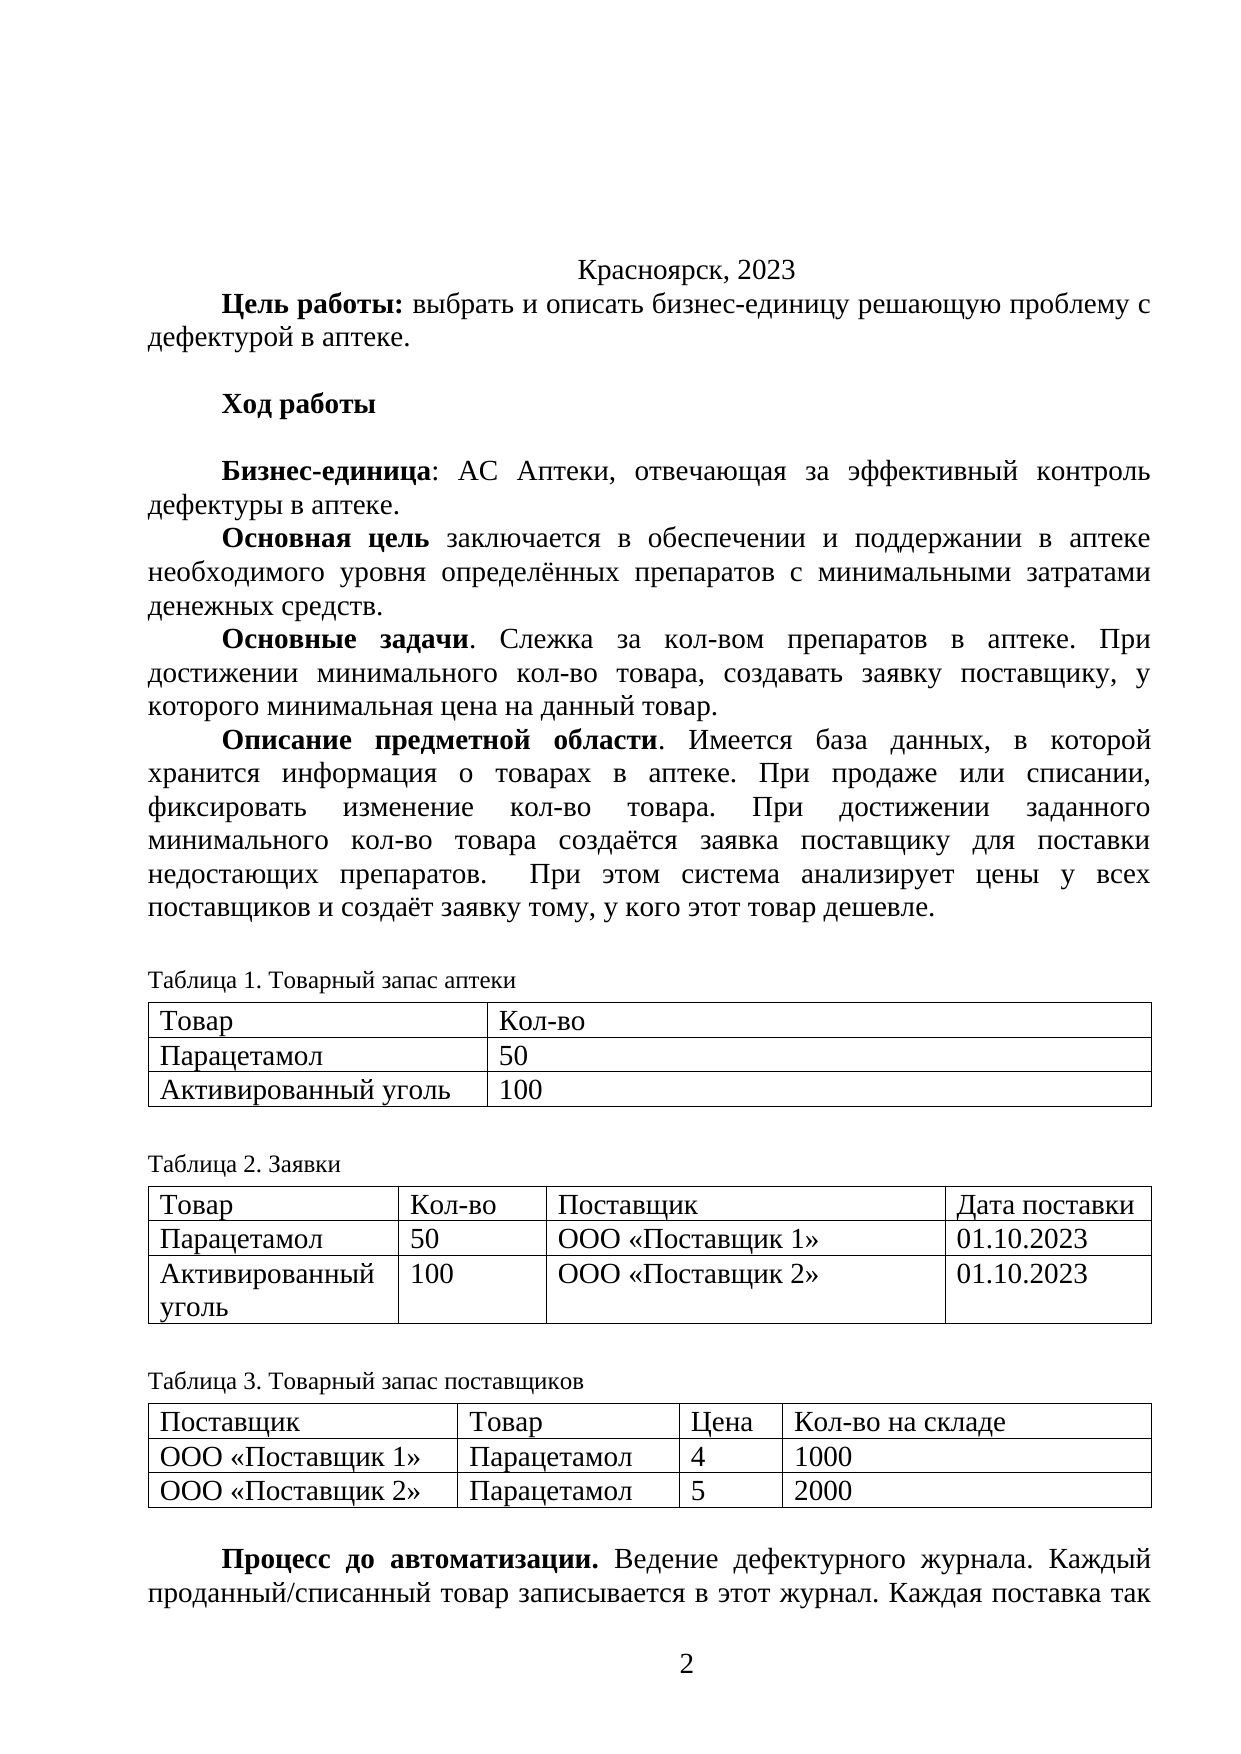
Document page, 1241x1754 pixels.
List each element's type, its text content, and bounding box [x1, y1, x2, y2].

text Ход работы [148, 386, 1152, 420]
table_header Цена [680, 1404, 782, 1438]
table_cell 50 [399, 1221, 546, 1255]
table_header Кол-во [399, 1187, 546, 1220]
text Таблица 2. Заявки [148, 1149, 1152, 1177]
table_header Поставщик [547, 1187, 945, 1220]
text Основные задачи. Слежка за кол-вом препаратов в аптеке. При достижении минимального кол-во товара, создавать заявку поставщику, у которого минимальная цена на данный товар. [148, 621, 1152, 722]
table_cell ООО «Поставщик 1» [149, 1439, 457, 1472]
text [148, 1541, 1152, 1608]
table_header Товар [458, 1404, 679, 1438]
table_cell 01.10.2023 [946, 1256, 1151, 1323]
table_header Товар [149, 1003, 487, 1037]
table_cell ООО «Поставщик 1» [547, 1221, 945, 1255]
table_cell 4 [680, 1439, 782, 1472]
table_header Товар [149, 1187, 398, 1220]
table_header Дата поставки [946, 1187, 1151, 1220]
table_cell 100 [399, 1256, 546, 1323]
table_cell ООО «Поставщик 2» [547, 1256, 945, 1323]
table_cell Парацетамол [458, 1473, 679, 1507]
text Таблица 1. Товарный запас аптеки [148, 965, 1152, 994]
table_cell 5 [680, 1473, 782, 1507]
table_cell Парацетамол [149, 1221, 398, 1255]
table_header Кол-во на складе [783, 1404, 1151, 1438]
table_cell Парацетамол [458, 1439, 679, 1472]
table_cell 2000 [783, 1473, 1151, 1507]
table_cell 01.10.2023 [946, 1221, 1151, 1255]
table_cell Активированный уголь [149, 1256, 398, 1323]
table_header Поставщик [149, 1404, 457, 1438]
table_cell 50 [488, 1038, 1151, 1071]
text Таблица 3. Товарный запас поставщиков [148, 1366, 1152, 1395]
table_cell Парацетамол [149, 1038, 487, 1071]
table_cell 1000 [783, 1439, 1151, 1472]
text Бизнес-единица: АС Аптеки, отвечающая за эффективный контроль дефектуры в аптеке. [148, 453, 1152, 521]
table_header Кол-во [488, 1003, 1151, 1037]
table_cell Активированный уголь [149, 1072, 487, 1106]
text Описание предметной области. Имеется база данных, в которой хранится информация о товарах в аптеке. При продаже или списании, фиксировать изменение кол-во товара. При достижении заданного минимального кол-во товара создаётся заявка поставщику для поставки недостающих препаратов. При этом система анализирует цены у всех поставщиков и создаёт заявку тому, у кого этот товар дешевле. [148, 722, 1152, 923]
table_cell ООО «Поставщик 2» [149, 1473, 457, 1507]
text Цель работы: выбрать и описать бизнес-единицу решающую проблему с дефектурой в аптеке. [148, 286, 1152, 353]
text Красноярск, 2023 [148, 252, 1152, 286]
table_cell 100 [488, 1072, 1151, 1106]
text Основная цель заключается в обеспечении и поддержании в аптеке необходимого уровня определённых препаратов с минимальными затратами денежных средств. [148, 521, 1152, 621]
